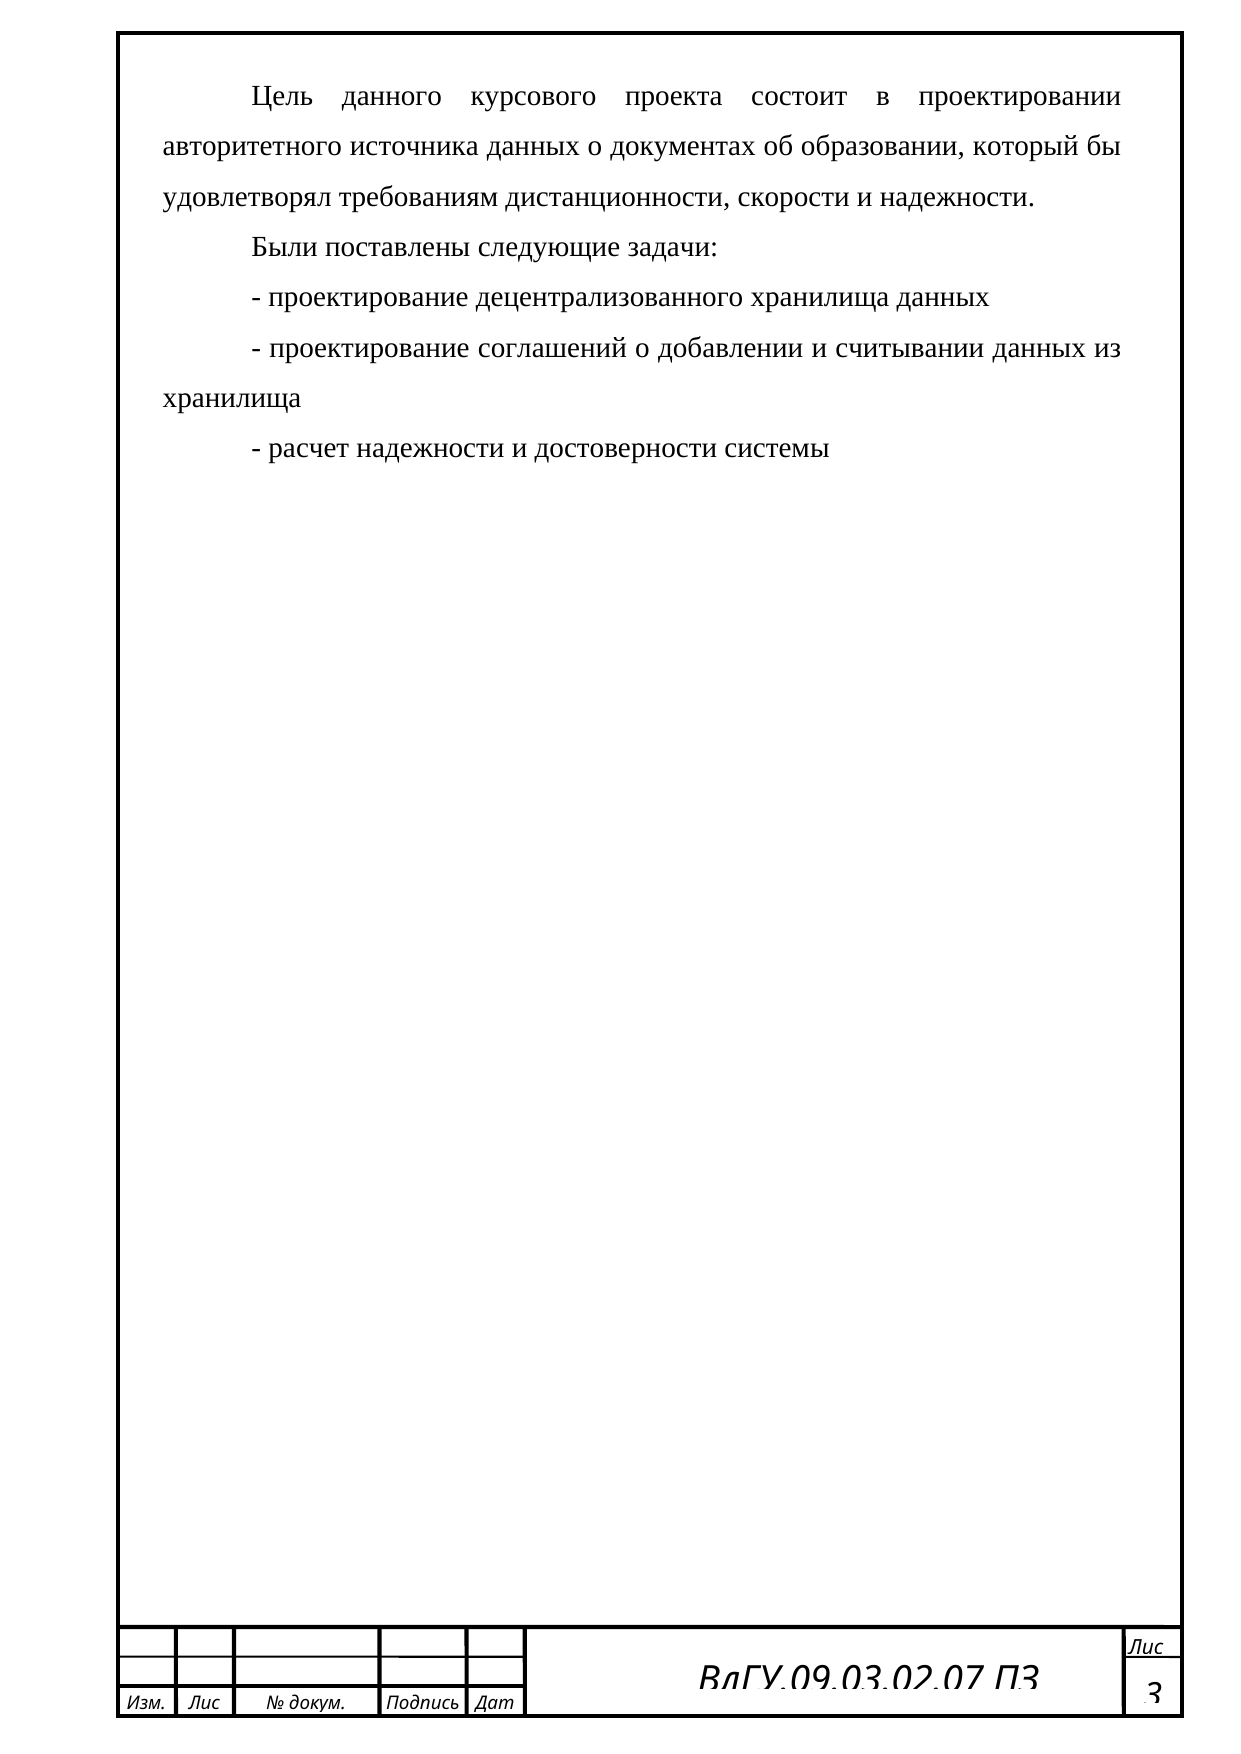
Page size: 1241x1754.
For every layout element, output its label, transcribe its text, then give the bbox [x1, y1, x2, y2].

text - проектирование децентрализованного хранилища данных [162, 279, 1122, 313]
text Были поставлены следующие задачи: [162, 229, 1122, 263]
text - расчет надежности и достоверности системы [162, 430, 1122, 464]
text Цель данного курсового проекта состоит в проектировании авторитетного источника данных о документах об образовании, который бы удовлетворял требованиям дистанционности, скорости и надежности. [162, 78, 1122, 212]
text - проектирование соглашений о добавлении и считывании данных из хранилища [162, 330, 1122, 414]
